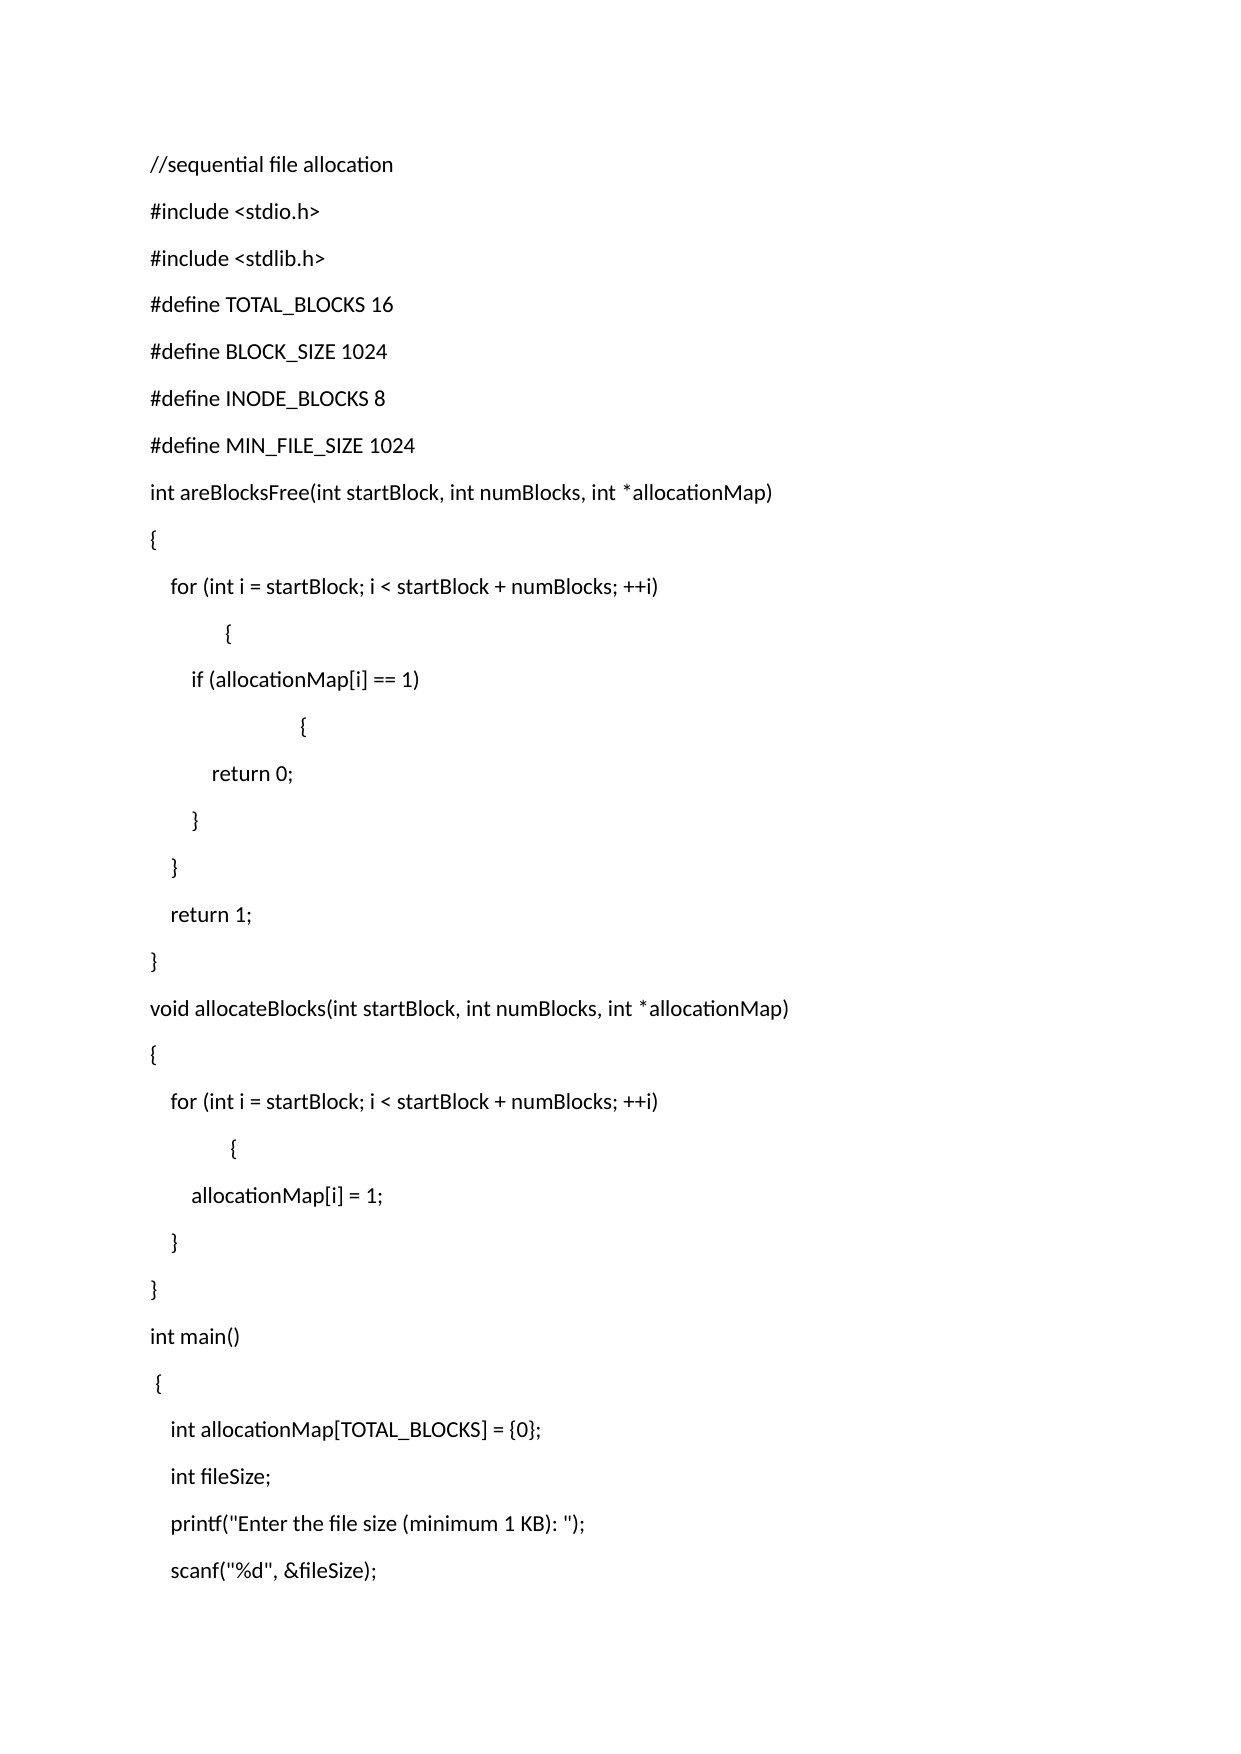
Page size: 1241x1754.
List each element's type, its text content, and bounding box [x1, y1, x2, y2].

text void allocateBlocks(int startBlock, int numBlocks, int *allocationMap) [150, 994, 1090, 1022]
text } [150, 1275, 1090, 1303]
text } [150, 1228, 1090, 1256]
text } [150, 947, 1090, 975]
text } [150, 806, 1090, 834]
text { [150, 1134, 1090, 1162]
text allocationMap[i] = 1; [150, 1181, 1090, 1209]
text { [150, 1369, 1090, 1397]
text #include <stdlib.h> [150, 244, 1090, 272]
text printf("Enter the file size (minimum 1 KB): "); [150, 1509, 1090, 1537]
text for (int i = startBlock; i < startBlock + numBlocks; ++i) [150, 1087, 1090, 1116]
text #define INODE_BLOCKS 8 [150, 384, 1090, 412]
text //sequential file allocation [150, 150, 1090, 178]
text int areBlocksFree(int startBlock, int numBlocks, int *allocationMap) [150, 478, 1090, 506]
text int allocationMap[TOTAL_BLOCKS] = {0}; [150, 1416, 1090, 1444]
text int main() [150, 1322, 1090, 1350]
text scanf("%d", &fileSize); [150, 1556, 1090, 1584]
text } [150, 853, 1090, 881]
text { [150, 1041, 1090, 1069]
text return 0; [150, 759, 1090, 787]
text { [150, 619, 1090, 647]
text return 1; [150, 900, 1090, 928]
text #include <stdio.h> [150, 197, 1090, 225]
text for (int i = startBlock; i < startBlock + numBlocks; ++i) [150, 572, 1090, 600]
text if (allocationMap[i] == 1) [150, 666, 1090, 694]
text #define TOTAL_BLOCKS 16 [150, 291, 1090, 319]
text int fileSize; [150, 1462, 1090, 1491]
text { [150, 525, 1090, 553]
text { [150, 712, 1090, 741]
text #define BLOCK_SIZE 1024 [150, 337, 1090, 366]
text #define MIN_FILE_SIZE 1024 [150, 431, 1090, 459]
